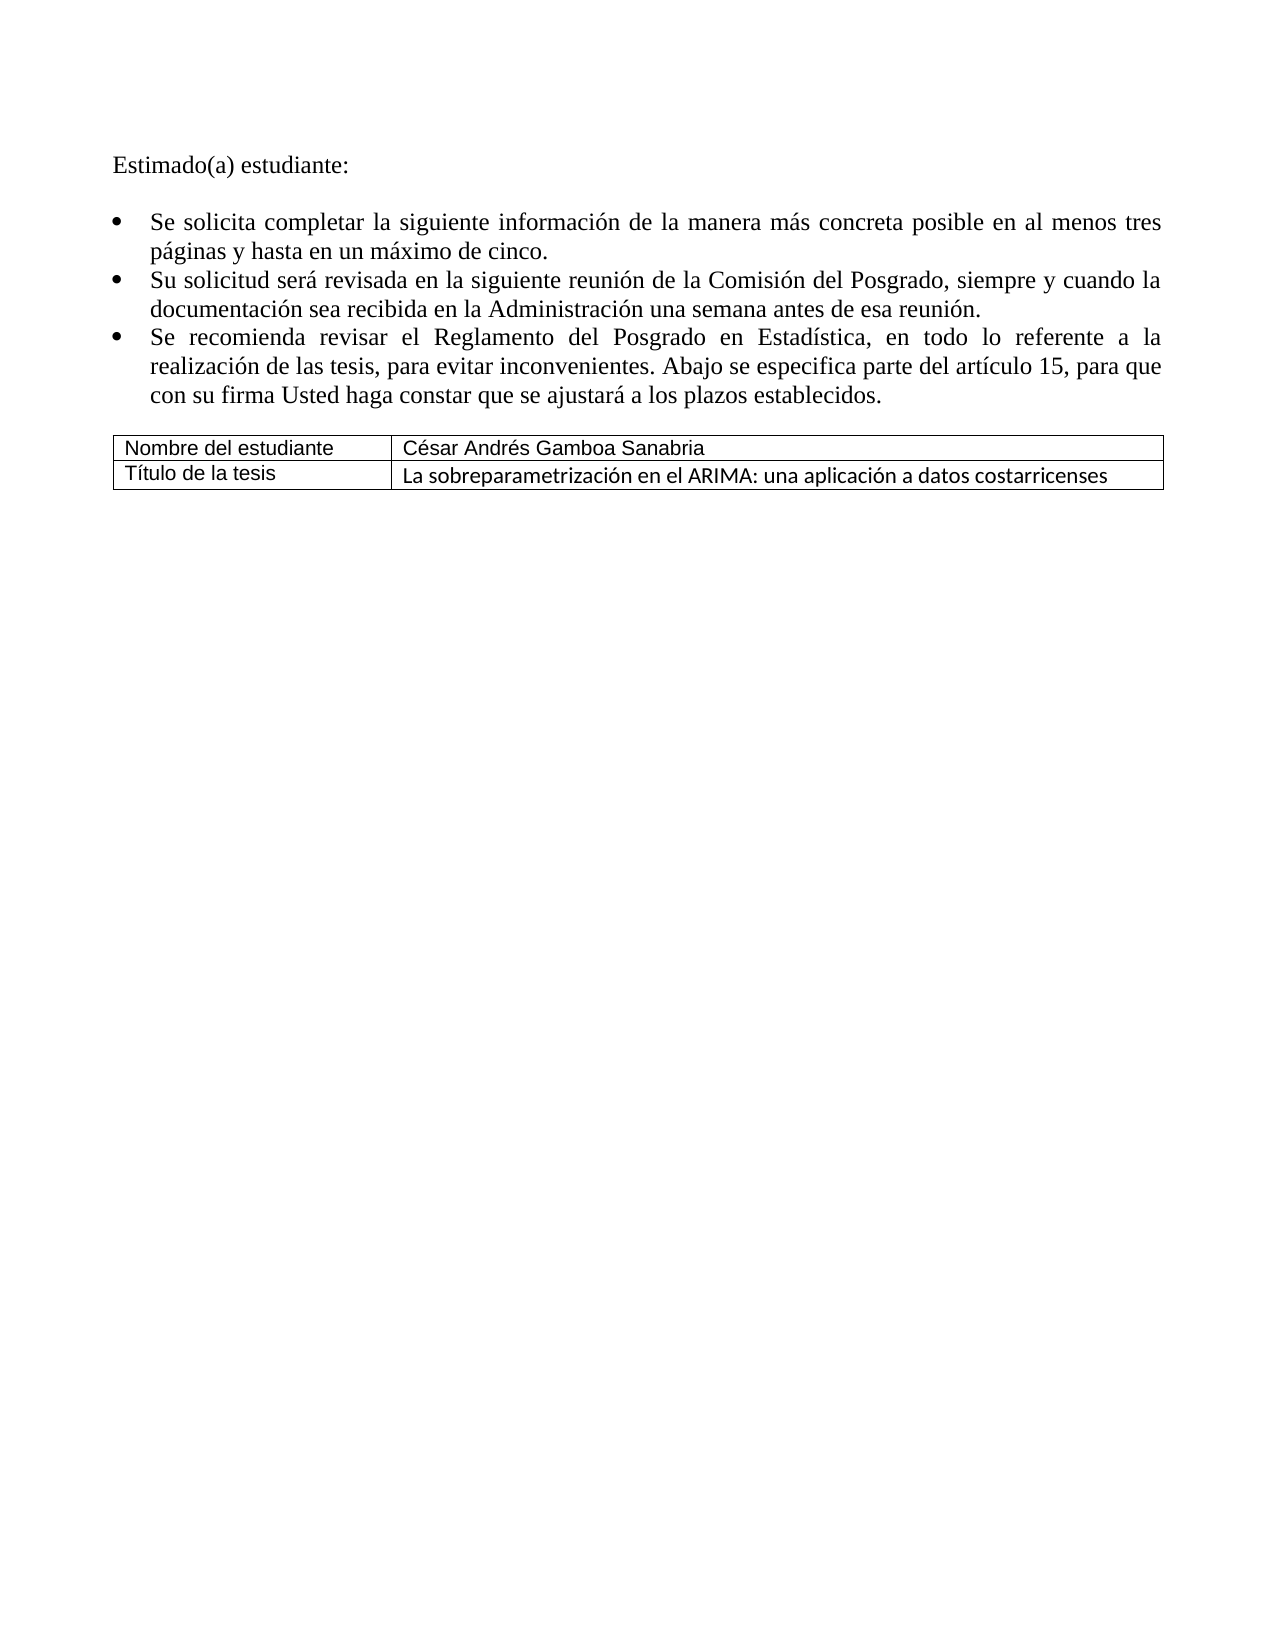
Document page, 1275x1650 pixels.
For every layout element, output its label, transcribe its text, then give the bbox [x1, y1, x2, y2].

table_header César Andrés Gamboa Sanabria [392, 436, 1163, 460]
table_cell La sobreparametrización en el ARIMA: una aplicación a datos costarricenses [392, 461, 1163, 489]
table_cell Título de la tesis [114, 461, 391, 489]
list Su solicitud será revisada en la siguiente reunión de la Comisión del Posgrado, siempre y cuando la documentación sea recibida en la Administración una semana antes de esa reunión. [112, 265, 1162, 322]
list Se solicita completar la siguiente información de la manera más concreta posible en al menos tres páginas y hasta en un máximo de cinco. [112, 207, 1162, 265]
text Estimado(a) estudiante: [112, 150, 1162, 179]
list Se recomienda revisar el Reglamento del Posgrado en Estadística, en todo lo referente a la realización de las tesis, para evitar inconvenientes. Abajo se especifica parte del artículo 15, para que con su firma Usted haga constar que se ajustará a los plazos establecidos. [112, 322, 1162, 409]
table_header Nombre del estudiante [114, 436, 391, 460]
